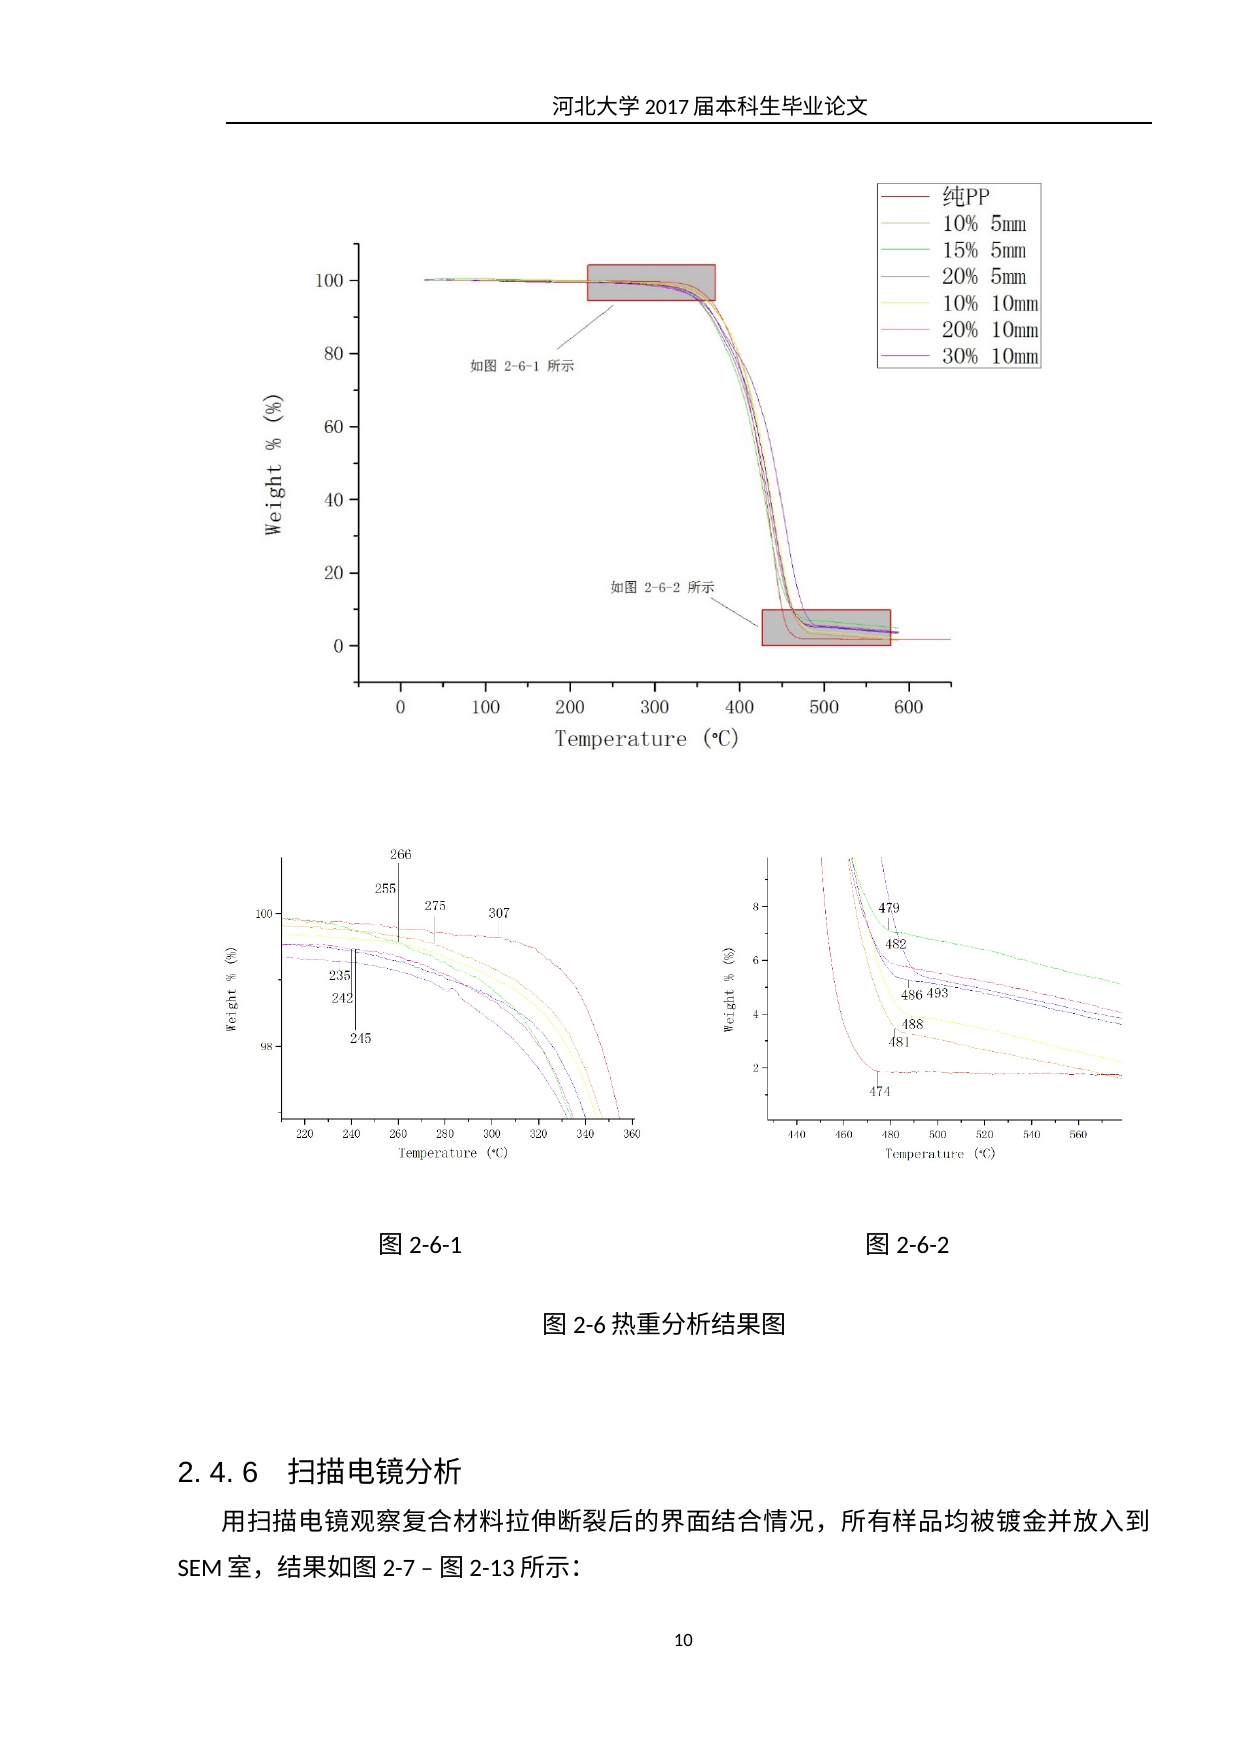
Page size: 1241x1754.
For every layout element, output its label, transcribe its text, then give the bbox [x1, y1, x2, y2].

table_cell [177, 803, 663, 1212]
subtitle 2. 4. 6 扫描电镜分析 [177, 1449, 1152, 1491]
table_cell 图 2-6-2 [664, 1212, 1152, 1292]
picture [674, 815, 1152, 1180]
table_cell 图 2-6-1 [177, 1212, 663, 1292]
text 用扫描电镜观察复合材料拉伸断裂后的界面结合情况，所有样品均被镀金并放入到SEM室，结果如图2-7 – 图2-13所示： [177, 1502, 1152, 1583]
table_cell 图 2-6 热重分析结果图 [177, 1293, 1152, 1373]
picture [188, 815, 664, 1179]
table_cell [664, 803, 1152, 1212]
picture [230, 160, 1099, 771]
table_header [177, 148, 1152, 803]
